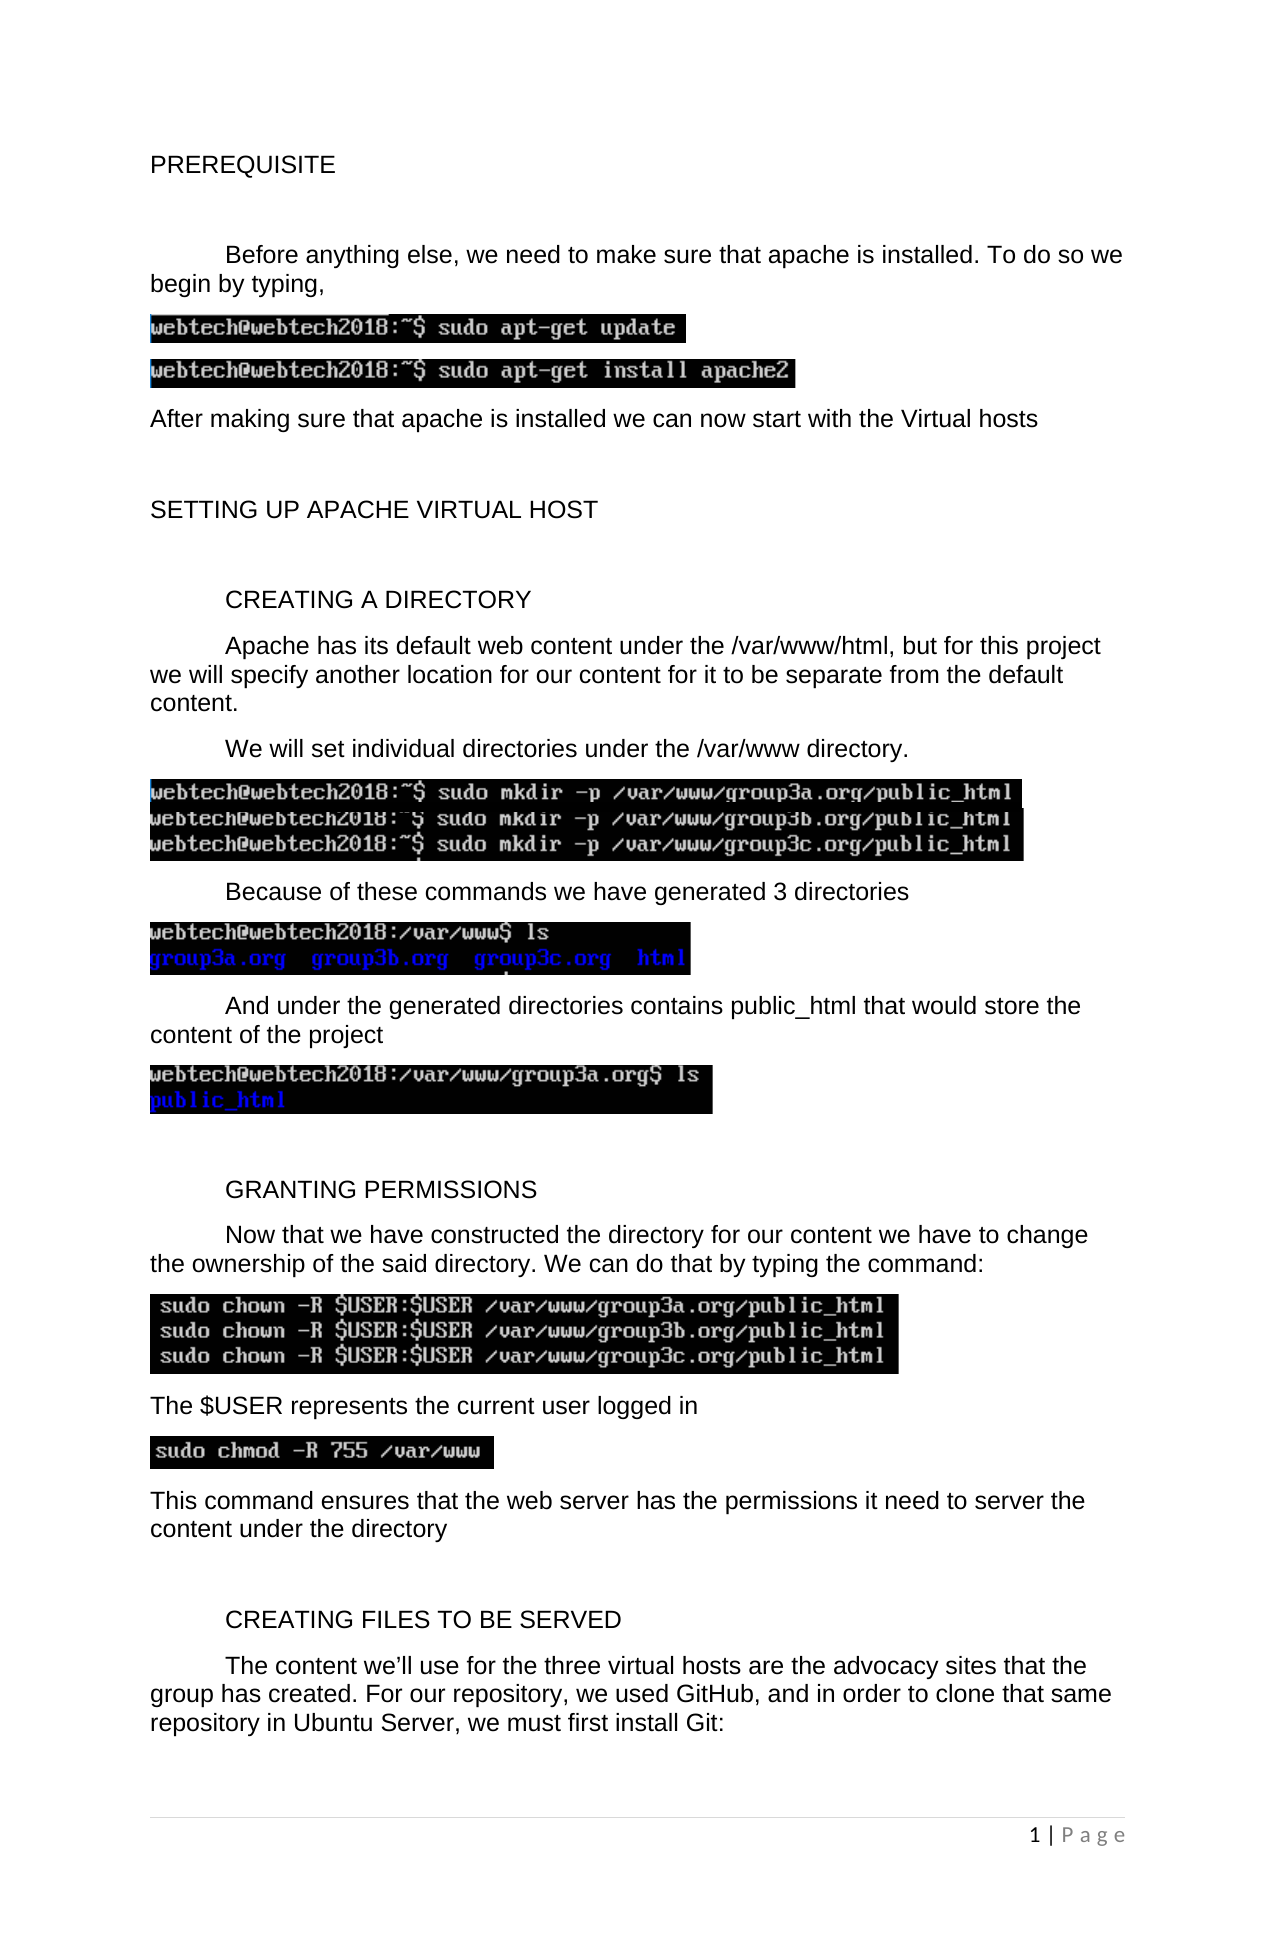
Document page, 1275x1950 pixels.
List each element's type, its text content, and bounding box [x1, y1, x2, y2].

picture [150, 1065, 713, 1114]
picture [150, 359, 796, 388]
text CREATING FILES TO BE SERVED [150, 1605, 1125, 1634]
text Now that we have constructed the directory for our content we have to change the ownership of the said directory. We can do that by typing the command: [150, 1220, 1125, 1278]
text Before anything else, we need to make sure that apache is installed. To do so we begin by typing, [150, 240, 1125, 298]
text PREREQUISITE [150, 150, 1125, 179]
picture [150, 314, 686, 343]
text CREATING A DIRECTORY [150, 586, 1125, 614]
text The $USER represents the current user logged in [150, 1391, 1125, 1419]
text GRANTING PERMISSIONS [150, 1175, 1125, 1203]
picture [150, 1294, 899, 1374]
text This command ensures that the web server has the permissions it need to server the content under the directory [150, 1486, 1125, 1543]
text After making sure that apache is installed we can now start with the Virtual hosts [150, 404, 1125, 433]
text Apache has its default web content under the /var/www/html, but for this project we will specify another location for our content for it to be separate from the default content. [150, 631, 1125, 717]
text The content we’ll use for the three virtual hosts are the advocacy sites that the group has created. For our repository, we used GitHub, and in order to clone that same repository in Ubuntu Server, we must first install Git: [150, 1651, 1125, 1737]
picture [150, 1436, 494, 1469]
picture [150, 922, 691, 975]
text We will set individual directories under the /var/www directory. [150, 734, 1125, 763]
picture [150, 779, 1024, 861]
text And under the generated directories contains public_html that would store the content of the project [150, 991, 1125, 1048]
text Because of these commands we have generated 3 directories [150, 877, 1125, 906]
text SETTING UP APACHE VIRTUAL HOST [150, 495, 1125, 523]
